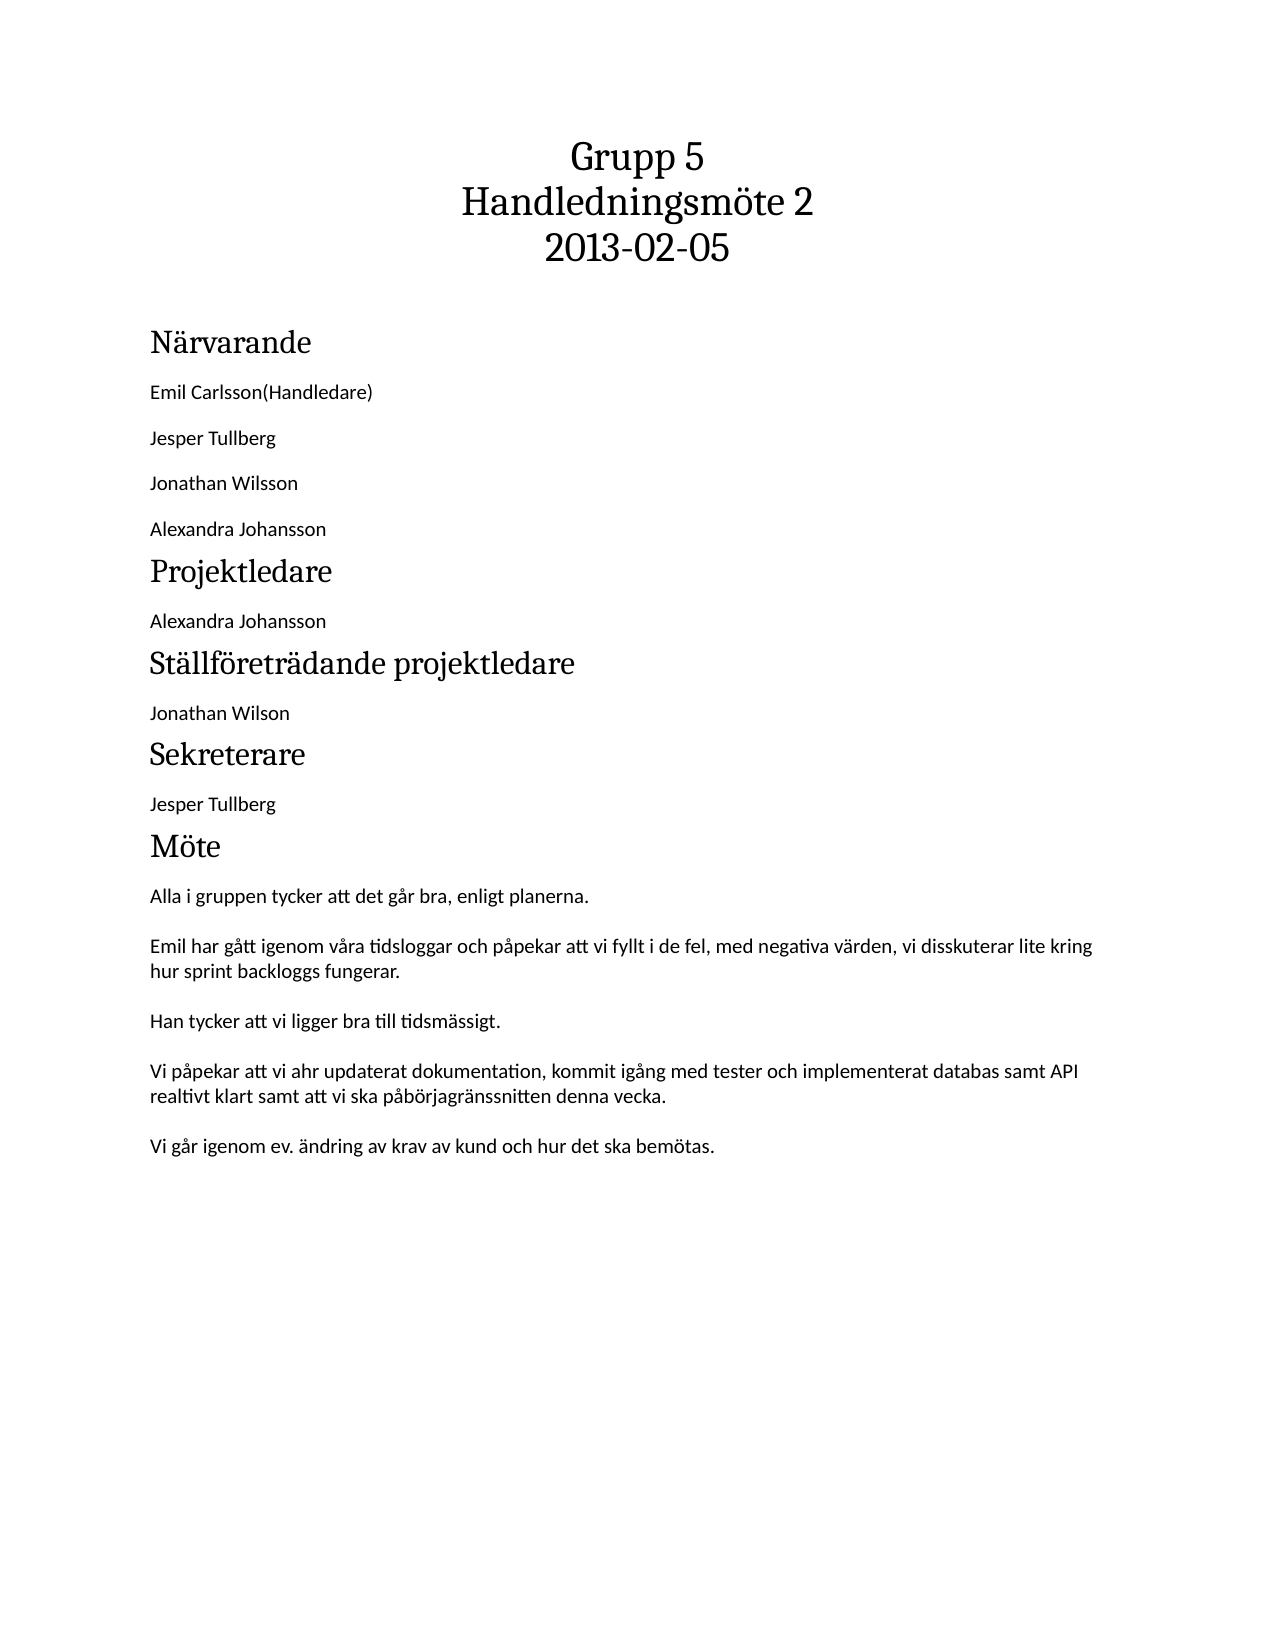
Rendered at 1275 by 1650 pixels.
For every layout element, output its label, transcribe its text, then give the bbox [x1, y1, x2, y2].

text Grupp 5 [640, 150, 659, 175]
text Grupp 5 [150, 150, 637, 175]
text Närvarande [150, 333, 1125, 358]
text Handledningsmöte 2 [150, 196, 670, 221]
text Vi går igenom ev. ändring av krav av kund och hur det ska bemötas. [150, 1133, 1125, 1158]
text Alla i gruppen tycker att det går bra, enligt planerna. [150, 883, 1125, 908]
text Han tycker att vi ligger bra till tidsmässigt. [150, 1008, 1125, 1033]
text Projektledare [150, 562, 1125, 587]
text Jesper Tullberg [150, 792, 1125, 817]
text Jonathan Wilsson [150, 471, 1125, 496]
text Ställföreträdande projektledare [150, 654, 1125, 679]
text 2013-02-05 [150, 242, 1125, 267]
text Alexandra Johansson [150, 517, 1125, 542]
text Alexandra Johansson [150, 608, 1125, 633]
text Möte [150, 837, 1125, 862]
text Jesper Tullberg [150, 425, 1125, 450]
text Sekreterare [150, 746, 1125, 771]
text Grupp 5 [662, 150, 1125, 175]
text Emil har gått igenom våra tidsloggar och påpekar att vi fyllt i de fel, med negativa värden, vi disskuterar lite kring hur sprint backloggs fungerar. [150, 933, 1125, 983]
text Handledningsmöte 2 [671, 196, 1125, 221]
text Emil Carlsson(Handledare) [150, 379, 1125, 404]
text Jonathan Wilson [150, 700, 1125, 725]
text Vi påpekar att vi ahr updaterat dokumentation, kommit igång med tester och implementerat databas samt API realtivt klart samt att vi ska påbörjagränssnitten denna vecka. [150, 1058, 1125, 1108]
